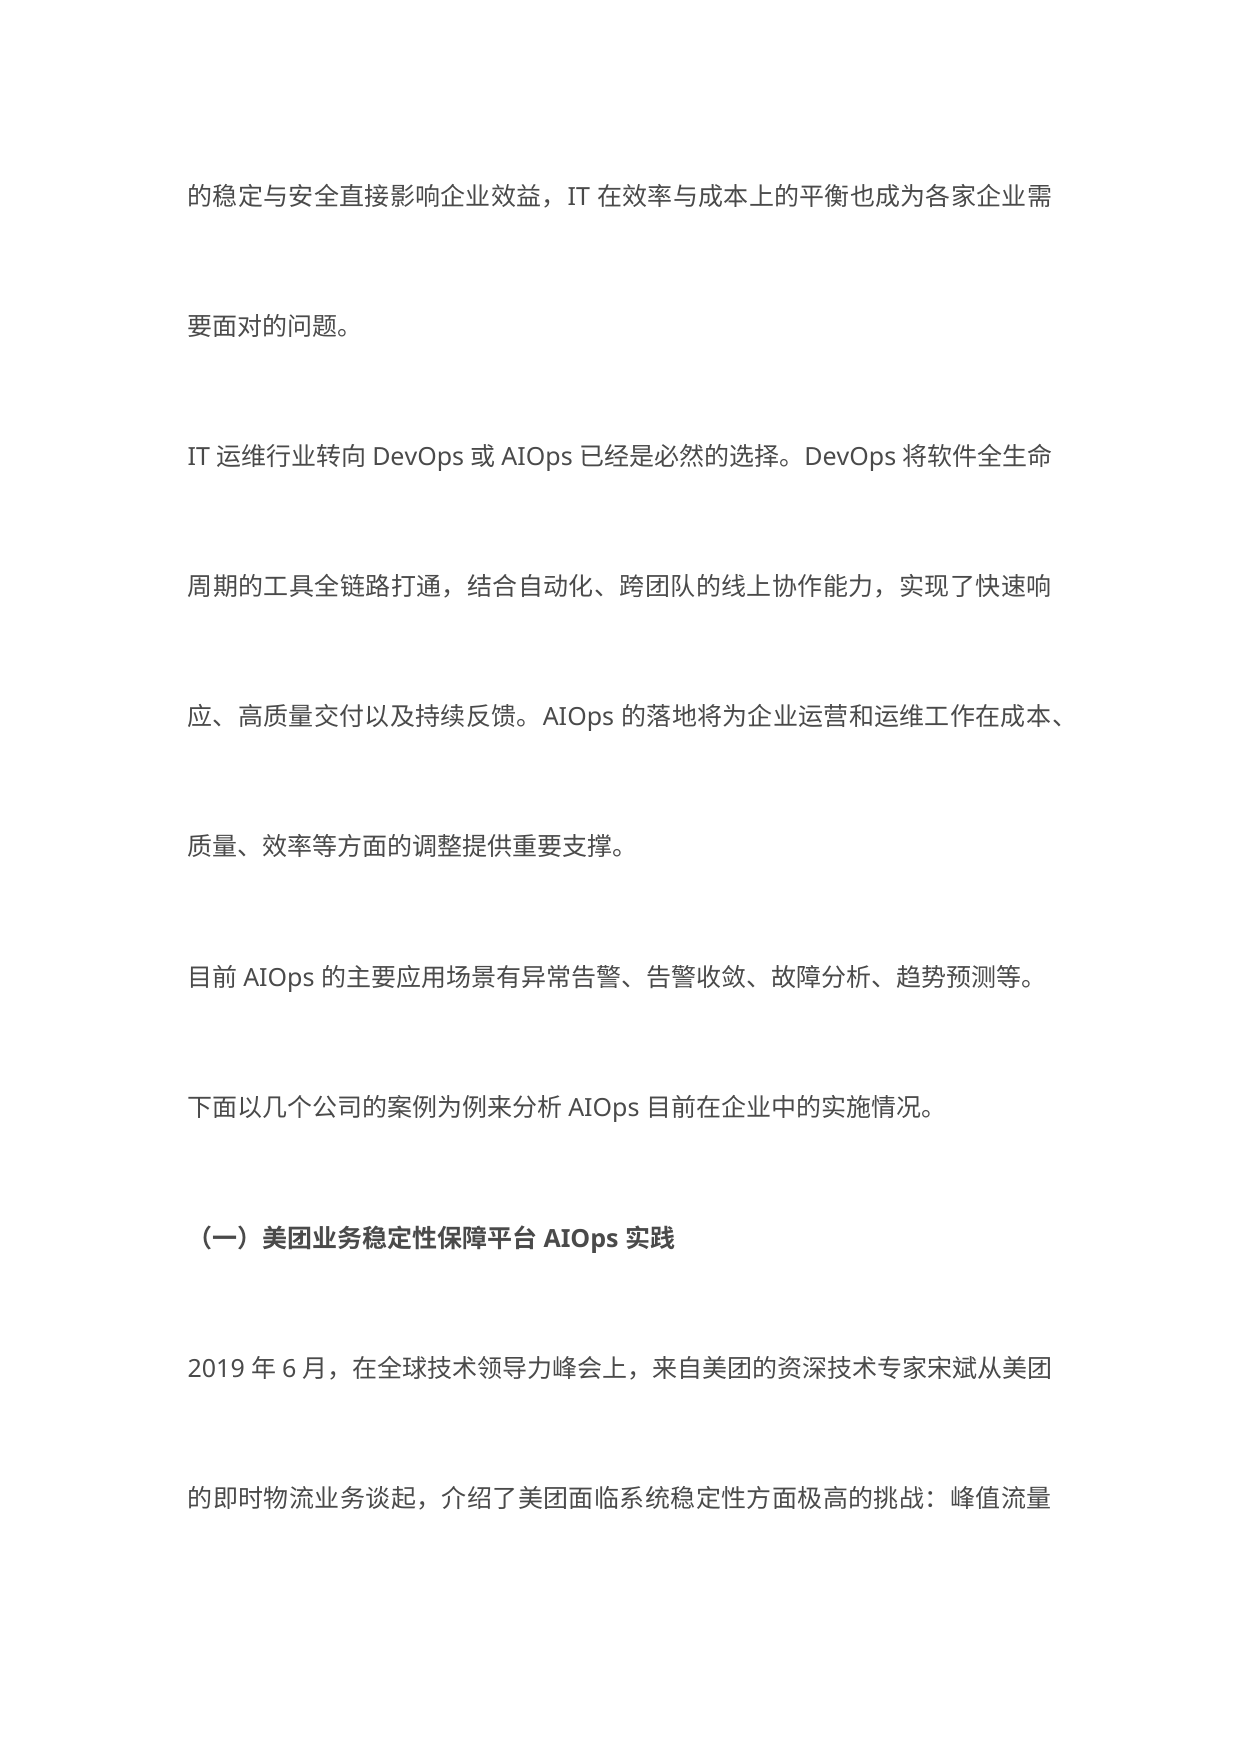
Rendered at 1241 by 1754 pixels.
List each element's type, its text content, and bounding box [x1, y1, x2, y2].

text 目前 AIOps 的主要应用场景有异常告警、告警收敛、故障分析、趋势预测等。 [187, 943, 1053, 1008]
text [187, 162, 1053, 357]
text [187, 1334, 1053, 1529]
text IT 运维行业转向 DevOps 或 AIOps 已经是必然的选择。DevOps 将软件全生命周期的工具全链路打通，结合自动化、跨团队的线上协作能力，实现了快速响应、高质量交付以及持续反馈。AIOps 的落地将为企业运营和运维工作在成本、质量、效率等方面的调整提供重要支撑。 [187, 422, 1053, 877]
text （一）美团业务稳定性保障平台 AIOps 实践 [187, 1204, 1053, 1269]
text 下面以几个公司的案例为例来分析 AIOps 目前在企业中的实施情况。 [187, 1073, 1053, 1138]
